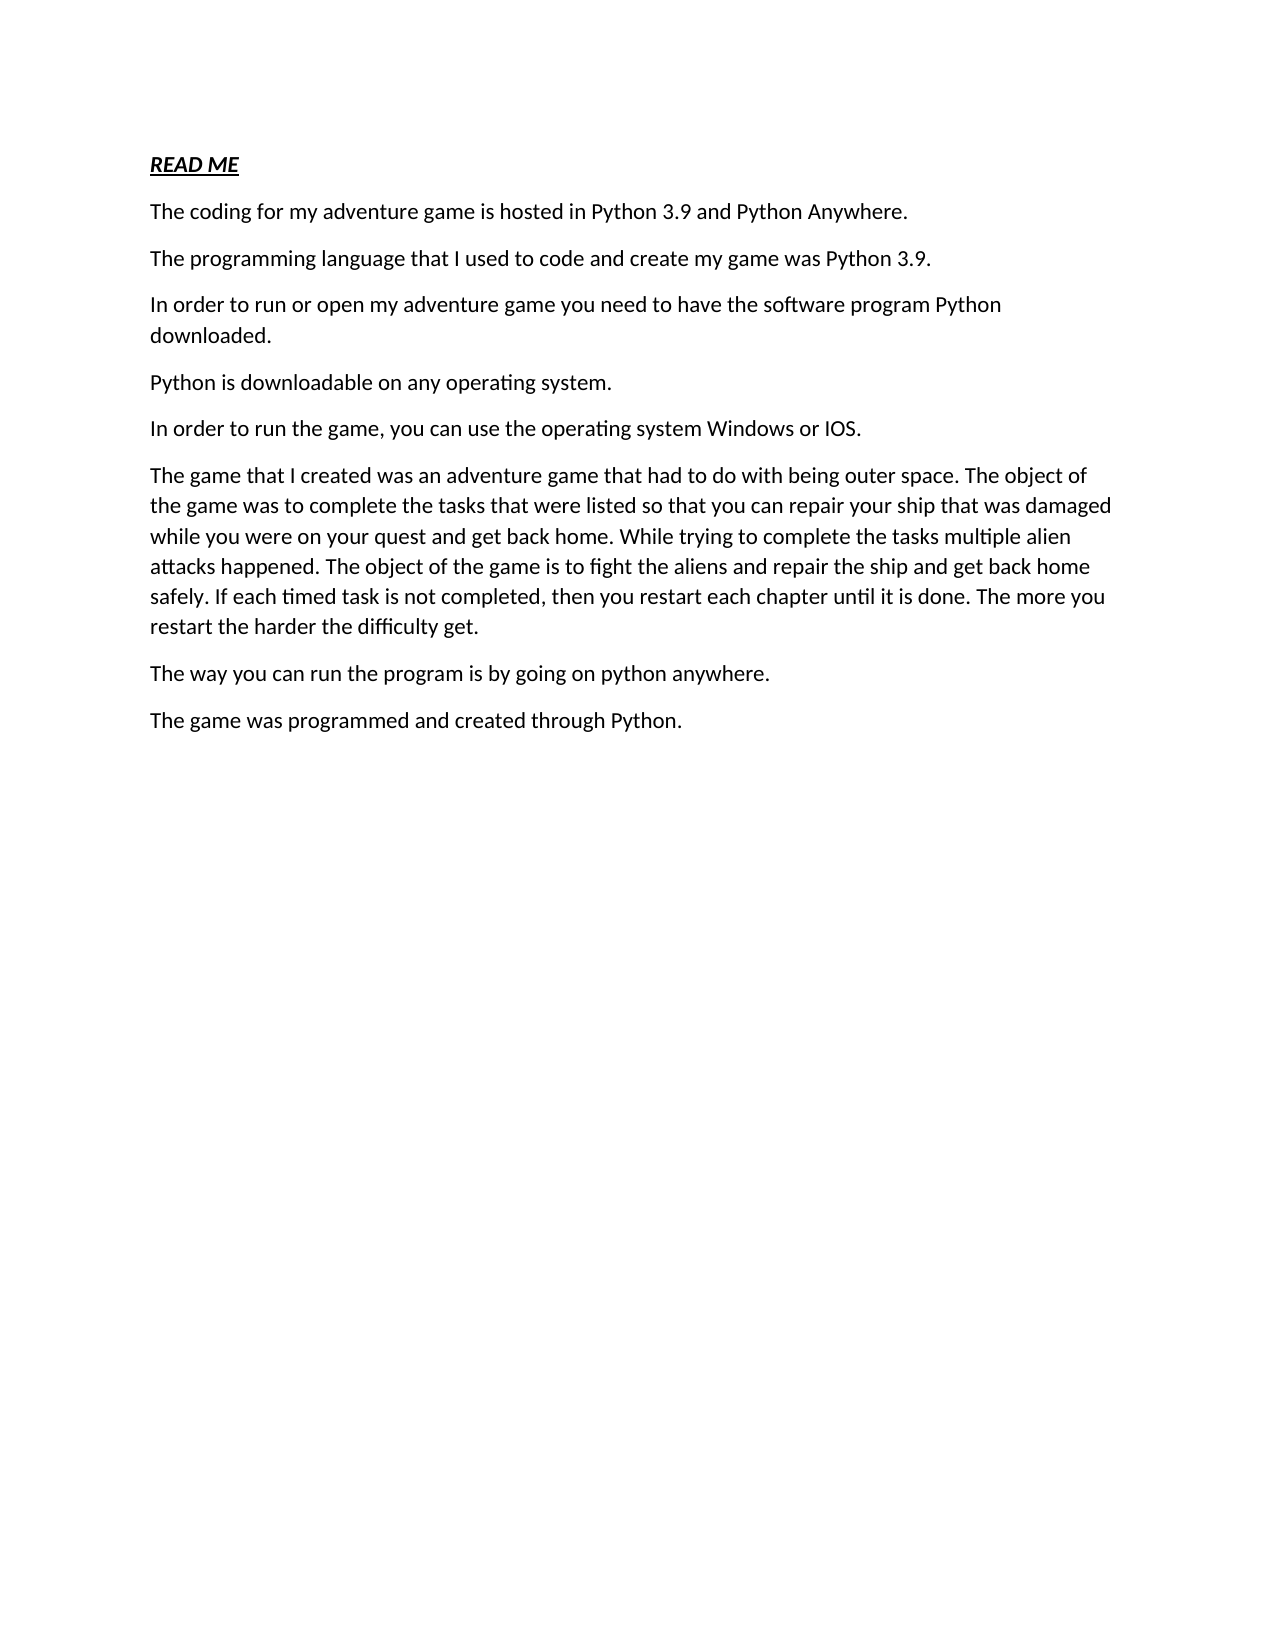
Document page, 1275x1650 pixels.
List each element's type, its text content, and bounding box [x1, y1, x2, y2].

text The programming language that I used to code and create my game was Python 3.9. [150, 244, 1125, 272]
text The game that I created was an adventure game that had to do with being outer space. The object of the game was to complete the tasks that were listed so that you can repair your ship that was damaged while you were on your quest and get back home. While trying to complete the tasks multiple alien attacks happened. The object of the game is to fight the aliens and repair the ship and get back home safely. If each timed task is not completed, then you restart each chapter until it is done. The more you restart the harder the difficulty get. [150, 461, 1125, 641]
text READ ME [150, 150, 1125, 178]
text The way you can run the program is by going on python anywhere. [150, 659, 1125, 687]
text Python is downloadable on any operating system. [150, 368, 1125, 396]
text In order to run or open my adventure game you need to have the software program Python downloaded. [150, 291, 1125, 349]
text The coding for my adventure game is hosted in Python 3.9 and Python Anywhere. [150, 197, 1125, 225]
text In order to run the game, you can use the operating system Windows or IOS. [150, 414, 1125, 443]
text The game was programmed and created through Python. [150, 706, 1125, 734]
